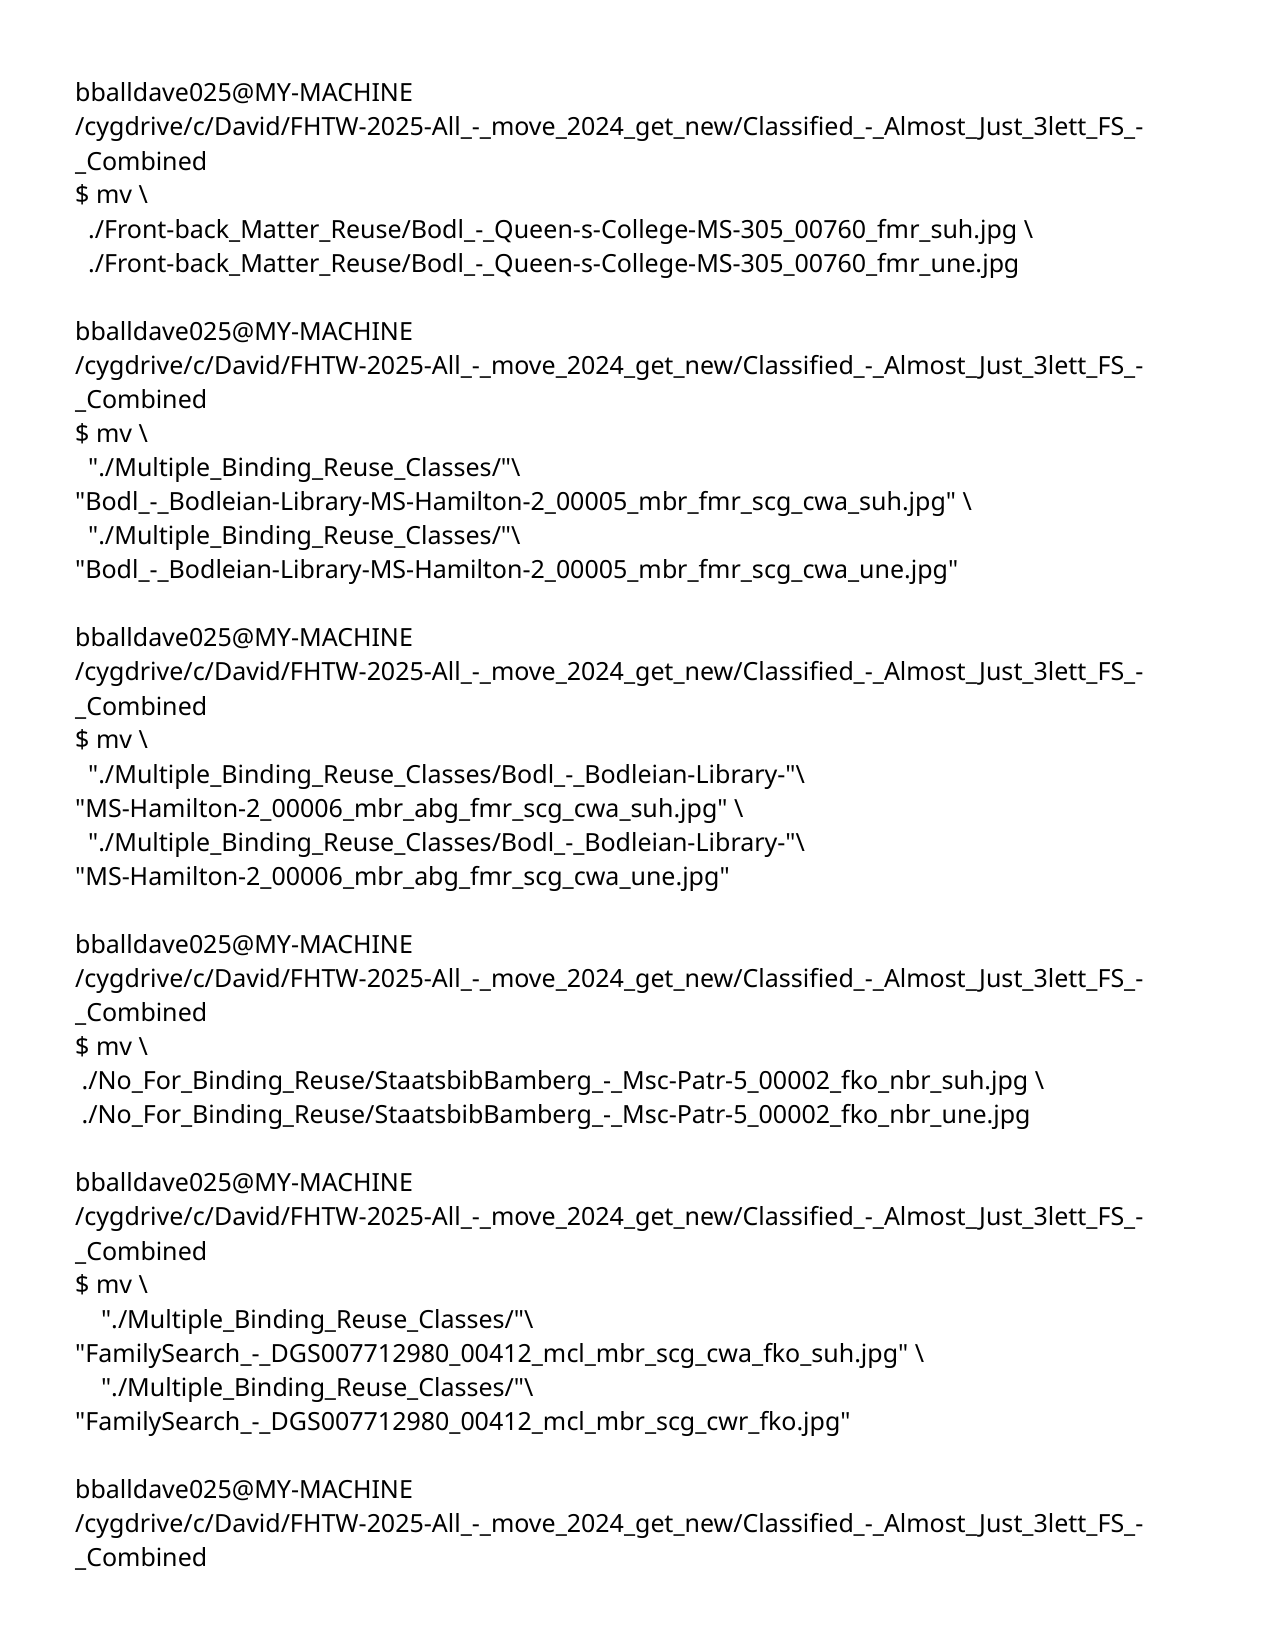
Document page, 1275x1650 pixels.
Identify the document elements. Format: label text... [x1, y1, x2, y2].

text "./Multiple_Binding_Reuse_Classes/Bodl_-_Bodleian-Library-"\ [75, 756, 1200, 790]
text "./Multiple_Binding_Reuse_Classes/Bodl_-_Bodleian-Library-"\ [75, 824, 1200, 858]
text $ mv \ [75, 722, 1200, 756]
text $ mv \ [75, 177, 1200, 211]
text "./Multiple_Binding_Reuse_Classes/"\ [75, 518, 1200, 552]
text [75, 1472, 1200, 1574]
text "Bodl_-_Bodleian-Library-MS-Hamilton-2_00005_mbr_fmr_scg_cwa_suh.jpg" \ [75, 484, 1200, 518]
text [75, 75, 1200, 177]
text bballdave025@MY-MACHINE /cygdrive/c/David/FHTW-2025-All_-_move_2024_get_new/Classified_-_Almost_Just_3lett_FS_-_Combined [75, 313, 1200, 416]
text $ mv \ [75, 1267, 1200, 1301]
text "FamilySearch_-_DGS007712980_00412_mcl_mbr_scg_cwa_fko_suh.jpg" \ [75, 1335, 1200, 1369]
text "FamilySearch_-_DGS007712980_00412_mcl_mbr_scg_cwr_fko.jpg" [75, 1403, 1200, 1437]
text "./Multiple_Binding_Reuse_Classes/"\ [75, 1301, 1200, 1335]
text "./Multiple_Binding_Reuse_Classes/"\ [75, 1369, 1200, 1403]
text $ mv \ [75, 416, 1200, 450]
text ./Front-back_Matter_Reuse/Bodl_-_Queen-s-College-MS-305_00760_fmr_une.jpg [75, 245, 1200, 279]
text bballdave025@MY-MACHINE /cygdrive/c/David/FHTW-2025-All_-_move_2024_get_new/Classified_-_Almost_Just_3lett_FS_-_Combined [75, 927, 1200, 1029]
text ./Front-back_Matter_Reuse/Bodl_-_Queen-s-College-MS-305_00760_fmr_suh.jpg \ [75, 211, 1200, 245]
text $ mv \ [75, 1029, 1200, 1063]
text "MS-Hamilton-2_00006_mbr_abg_fmr_scg_cwa_une.jpg" [75, 858, 1200, 892]
text "Bodl_-_Bodleian-Library-MS-Hamilton-2_00005_mbr_fmr_scg_cwa_une.jpg" [75, 552, 1200, 586]
text "./Multiple_Binding_Reuse_Classes/"\ [75, 450, 1200, 484]
text "MS-Hamilton-2_00006_mbr_abg_fmr_scg_cwa_suh.jpg" \ [75, 790, 1200, 824]
text ./No_For_Binding_Reuse/StaatsbibBamberg_-_Msc-Patr-5_00002_fko_nbr_suh.jpg \ [75, 1063, 1200, 1097]
text ./No_For_Binding_Reuse/StaatsbibBamberg_-_Msc-Patr-5_00002_fko_nbr_une.jpg [75, 1097, 1200, 1131]
text bballdave025@MY-MACHINE /cygdrive/c/David/FHTW-2025-All_-_move_2024_get_new/Classified_-_Almost_Just_3lett_FS_-_Combined [75, 1165, 1200, 1267]
text bballdave025@MY-MACHINE /cygdrive/c/David/FHTW-2025-All_-_move_2024_get_new/Classified_-_Almost_Just_3lett_FS_-_Combined [75, 620, 1200, 722]
